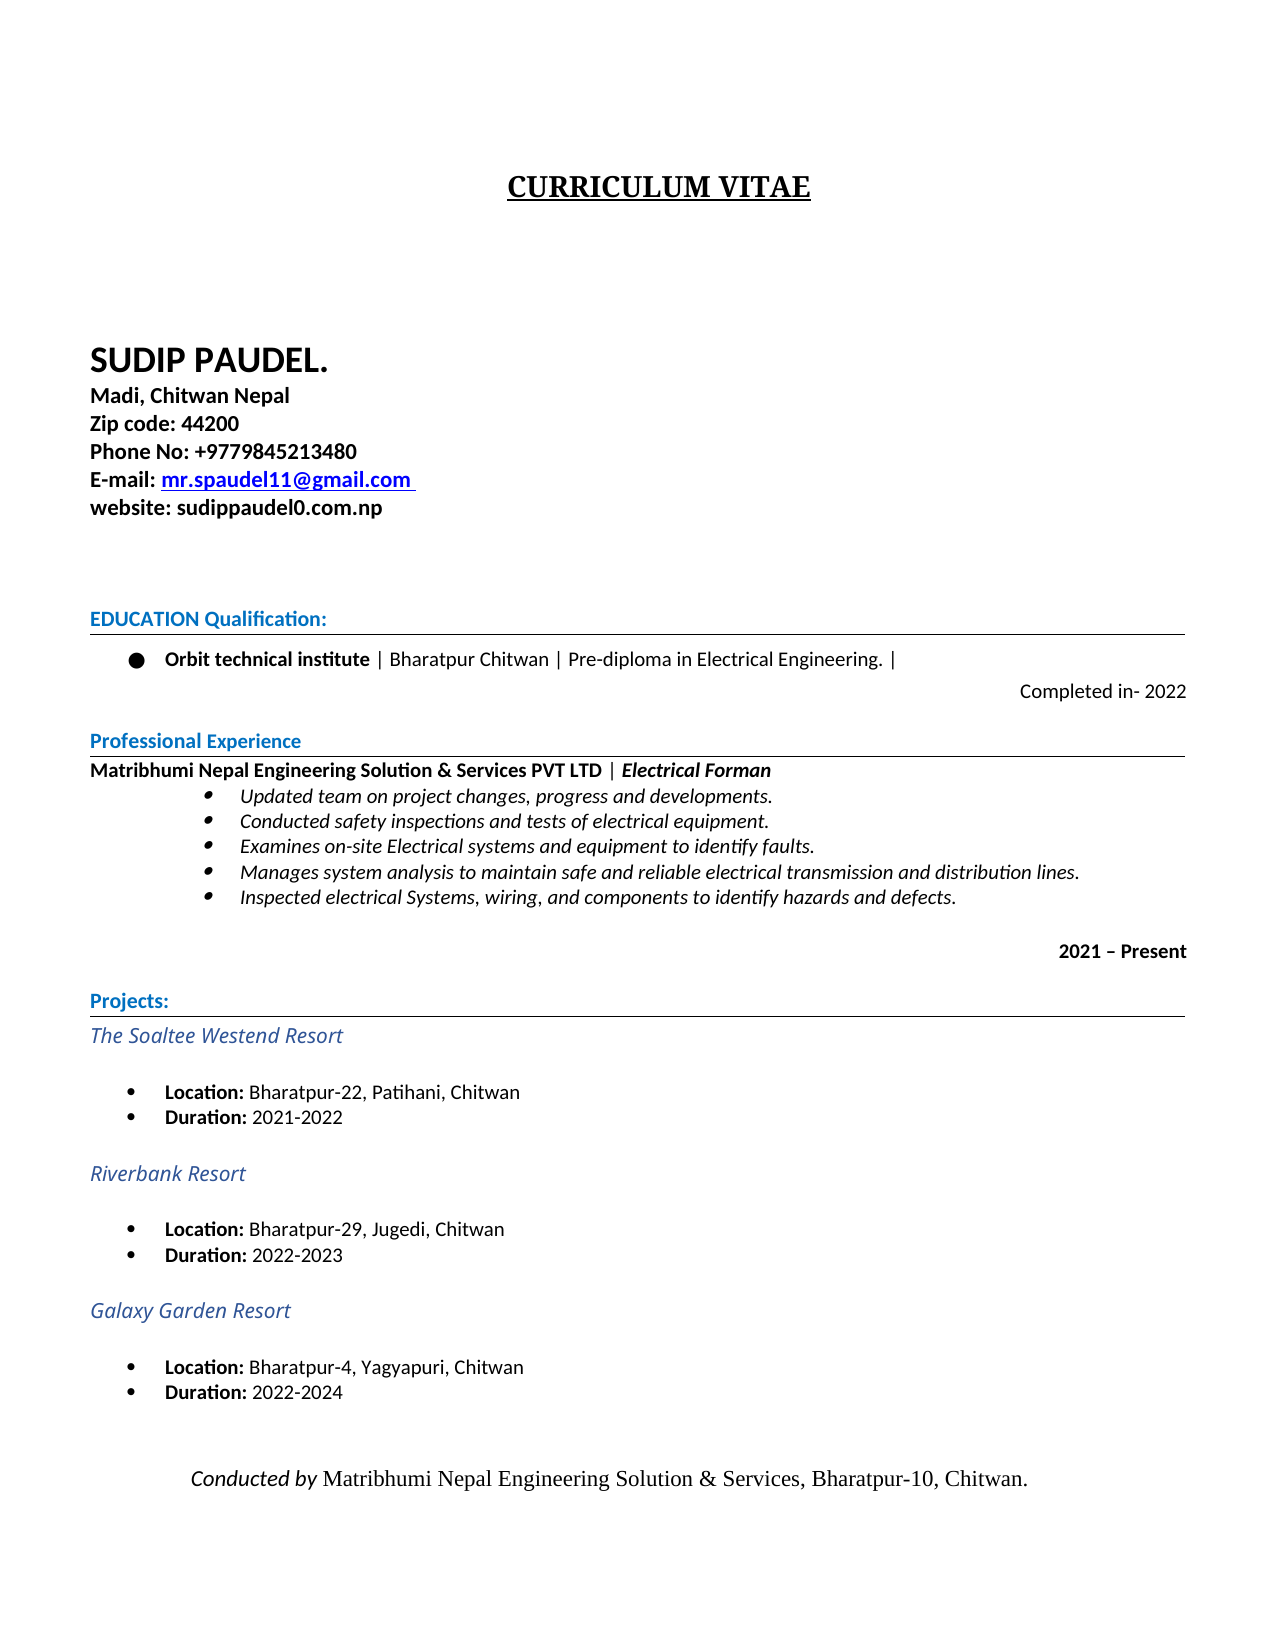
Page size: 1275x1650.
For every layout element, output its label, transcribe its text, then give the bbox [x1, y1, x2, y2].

list Conducted by Matribhumi Nepal Engineering Solution & Services, Bharatpur-10, Chitwan. [165, 1464, 1185, 1492]
list Duration: 2022-2024 [127, 1379, 1185, 1405]
list Inspected electrical Systems, wiring, and components to identify hazards and defects. [202, 884, 1185, 910]
subtitle Riverbank Resort [90, 1159, 1185, 1187]
subtitle 2021 – Present [90, 938, 1185, 963]
subtitle Professional Experience [90, 728, 1185, 756]
title Zip code: 44200 [90, 409, 1185, 437]
title SUDIP PAUDEL. [90, 336, 1185, 381]
list Conducted safety inspections and tests of electrical equipment. [202, 808, 1185, 834]
title Phone No: +9779845213480 [90, 437, 1185, 466]
list Location: Bharatpur-29, Jugedi, Chitwan [127, 1217, 1185, 1242]
list Location: Bharatpur-4, Yagyapuri, Chitwan [127, 1354, 1185, 1379]
title website: sudippaudel0.com.np [90, 493, 1185, 522]
subtitle Orbit technical institute | Bharatpur Chitwan | Pre-diploma in Electrical Engineering. | [127, 635, 1185, 678]
text CURRICULUM VITAE [90, 166, 1185, 206]
list Location: Bharatpur-22, Patihani, Chitwan [127, 1079, 1185, 1104]
subtitle EDUCATION Qualification: [90, 606, 1185, 634]
list Duration: 2021-2022 [127, 1104, 1185, 1130]
list Manages system analysis to maintain safe and reliable electrical transmission and distribution lines. [202, 859, 1185, 884]
text Projects: [90, 987, 1185, 1016]
list Duration: 2022-2023 [127, 1242, 1185, 1267]
title Madi, Chitwan Nepal [90, 381, 1185, 409]
subtitle The Soaltee Westend Resort [90, 1021, 1185, 1050]
subtitle Galaxy Garden Resort [90, 1297, 1185, 1325]
subtitle Completed in- 2022 [165, 678, 1185, 703]
subtitle Matribhumi Nepal Engineering Solution & Services PVT LTD | Electrical Forman [90, 757, 1185, 783]
list Examines on-site Electrical systems and equipment to identify faults. [202, 834, 1185, 859]
title E-mail: mr.spaudel11@gmail.com [90, 466, 1185, 493]
list Updated team on project changes, progress and developments. [202, 783, 1185, 808]
